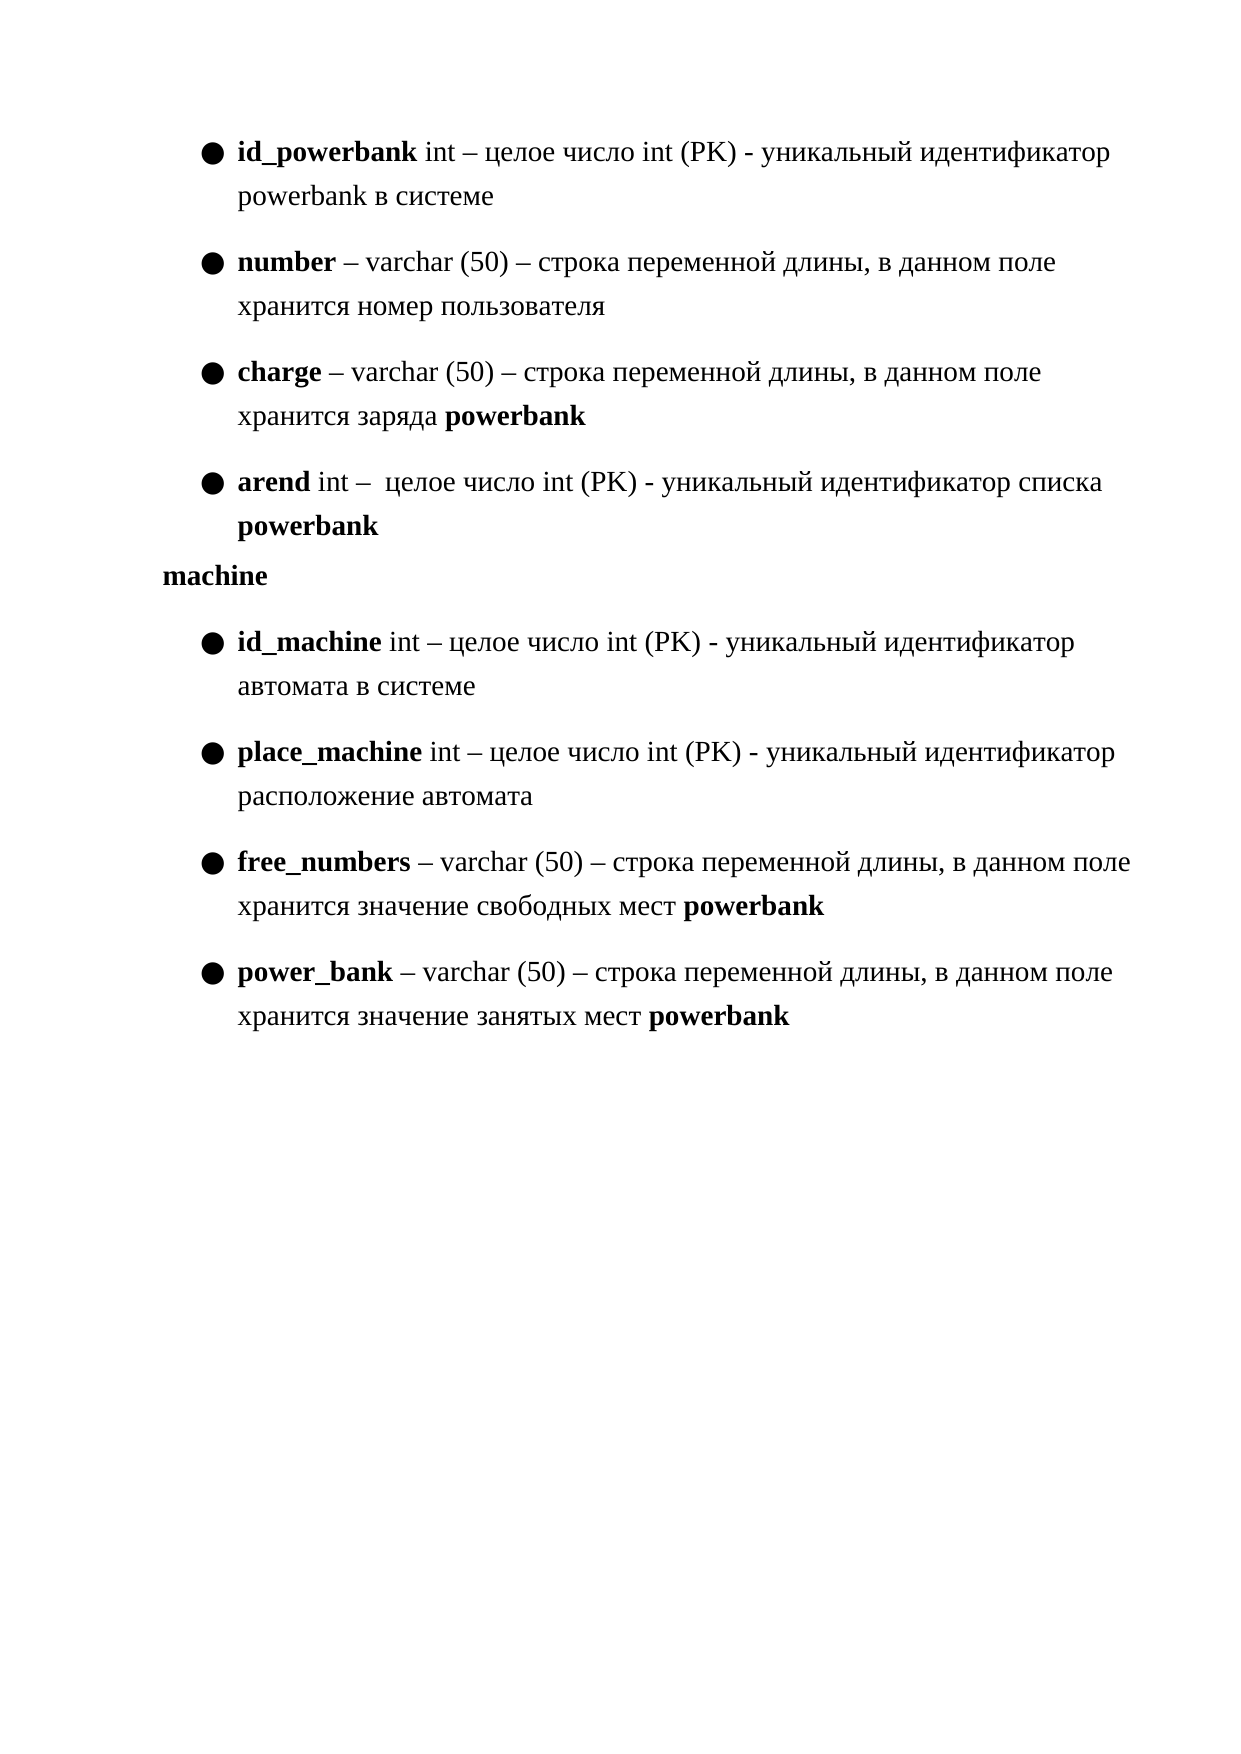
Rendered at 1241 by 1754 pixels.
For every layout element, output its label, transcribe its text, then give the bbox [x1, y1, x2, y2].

list free_numbers – varchar (50) – строка переменной длины, в данном поле хранится значение свободных мест powerbank [200, 828, 1152, 922]
list charge – varchar (50) – строка переменной длины, в данном поле хранится заряда powerbank [200, 338, 1152, 431]
text machine [162, 558, 1152, 592]
list number – varchar (50) – строка переменной длины, в данном поле хранится номер пользователя [200, 228, 1152, 321]
list id_powerbank int – целое число int (PK) - уникальный идентификатор powerbank в системе [200, 118, 1152, 211]
list id_machine int – целое число int (PK) - уникальный идентификатор автомата в системе [200, 608, 1152, 702]
list power_bank – varchar (50) – строка переменной длины, в данном поле хранится значение занятых мест powerbank [200, 938, 1152, 1032]
list place_machine int – целое число int (PK) - уникальный идентификатор расположение автомата [200, 718, 1152, 812]
list arend int – целое число int (PK) - уникальный идентификатор списка powerbank [200, 448, 1152, 541]
